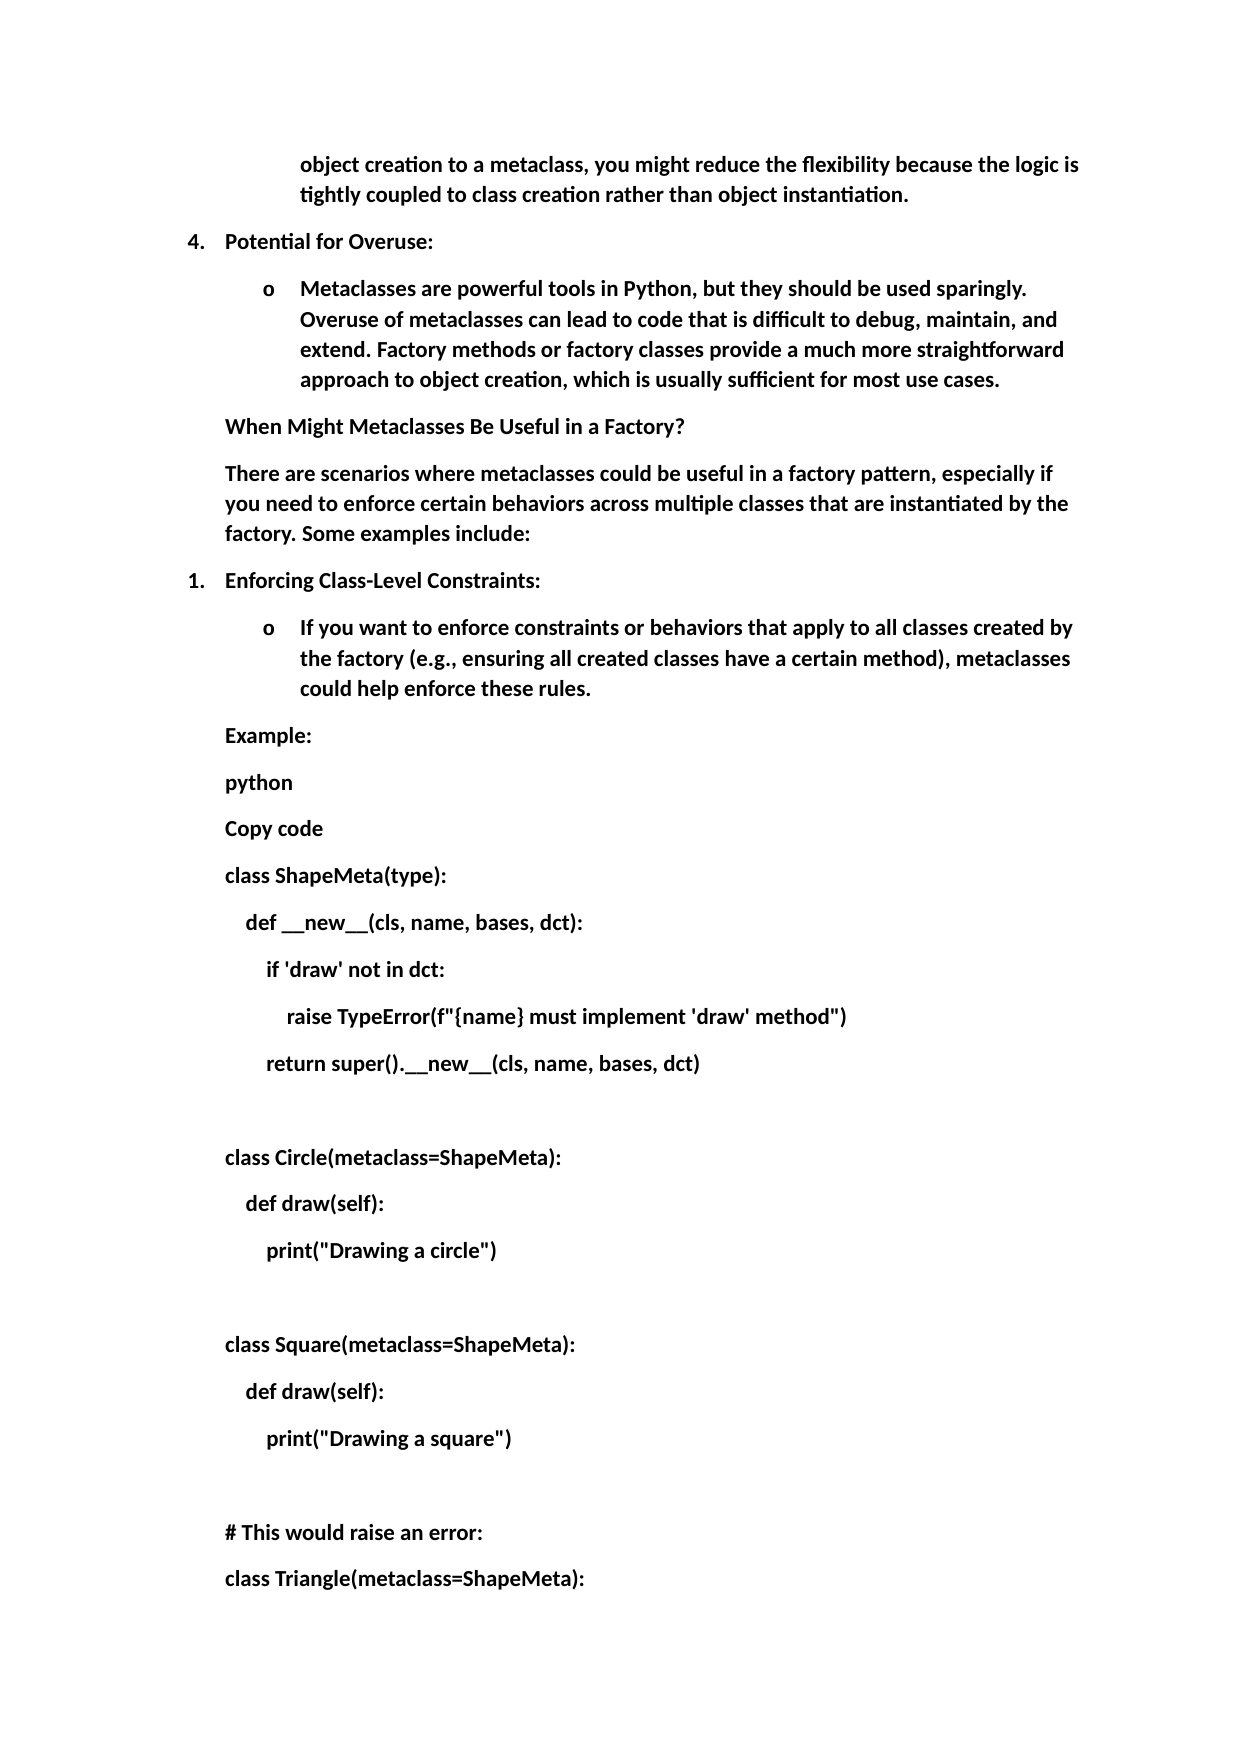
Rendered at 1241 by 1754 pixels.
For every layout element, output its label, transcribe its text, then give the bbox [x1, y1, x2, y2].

text def __new__(cls, name, bases, dct): [225, 908, 1090, 936]
text class Square(metaclass=ShapeMeta): [225, 1330, 1090, 1358]
text python [225, 768, 1090, 796]
text def draw(self): [225, 1377, 1090, 1405]
text raise TypeError(f"{name} must implement 'draw' method") [225, 1002, 1090, 1030]
text # This would raise an error: [225, 1518, 1090, 1546]
text class Triangle(metaclass=ShapeMeta): [225, 1564, 1090, 1593]
text def draw(self): [225, 1189, 1090, 1218]
text There are scenarios where metaclasses could be useful in a factory pattern, especially if you need to enforce certain behaviors across multiple classes that are instantiated by the factory. Some examples include: [225, 459, 1090, 547]
text print("Drawing a circle") [225, 1236, 1090, 1264]
list If you want to enforce constraints or behaviors that apply to all classes created by the factory (e.g., ensuring all created classes have a certain method), metaclasses could help enforce these rules. [262, 613, 1090, 702]
text print("Drawing a square") [225, 1424, 1090, 1452]
text class Circle(metaclass=ShapeMeta): [225, 1143, 1090, 1171]
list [262, 150, 1090, 208]
text if 'draw' not in dct: [225, 955, 1090, 983]
list Metaclasses are powerful tools in Python, but they should be used sparingly. Overuse of metaclasses can lead to code that is difficult to debug, maintain, and extend. Factory methods or factory classes provide a much more straightforward approach to object creation, which is usually sufficient for most use cases. [262, 274, 1090, 393]
list Potential for Overuse: [187, 227, 1090, 255]
text class ShapeMeta(type): [225, 861, 1090, 889]
list Enforcing Class-Level Constraints: [187, 566, 1090, 594]
text Copy code [225, 814, 1090, 843]
text Example: [225, 721, 1090, 749]
text When Might Metaclasses Be Useful in a Factory? [225, 412, 1090, 440]
text return super().__new__(cls, name, bases, dct) [225, 1049, 1090, 1077]
